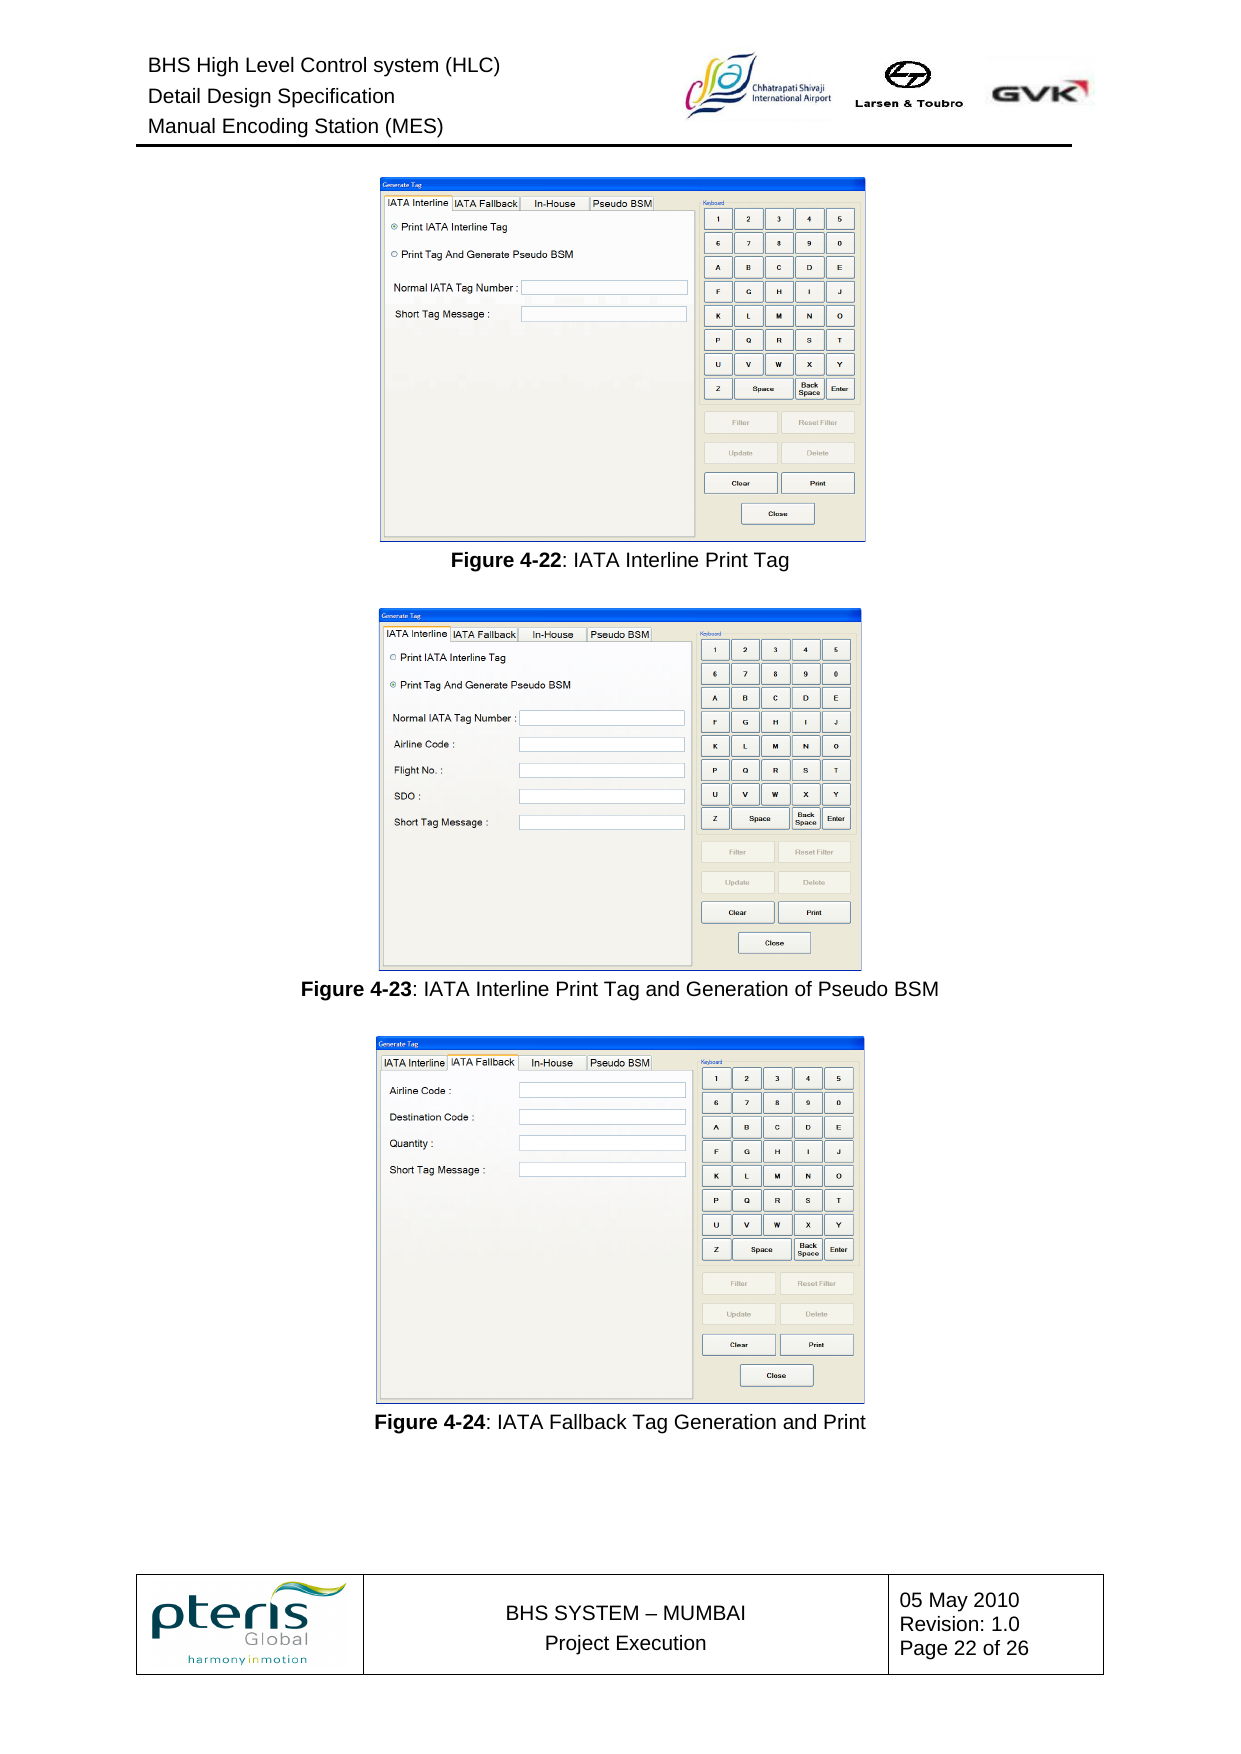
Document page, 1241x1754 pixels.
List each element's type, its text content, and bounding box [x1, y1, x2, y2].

picture [376, 1036, 865, 1404]
picture [380, 177, 866, 542]
picture [985, 56, 1095, 121]
picture [151, 1581, 348, 1667]
picture [853, 52, 967, 113]
text Figure 4-23: IATA Interline Print Tag and Generation of Pseudo BSM [148, 976, 1093, 1000]
picture [378, 608, 862, 971]
picture [682, 46, 833, 122]
text Figure 4-22: IATA Interline Print Tag [148, 548, 1093, 572]
text Figure 4-24: IATA Fallback Tag Generation and Print [148, 1409, 1093, 1433]
